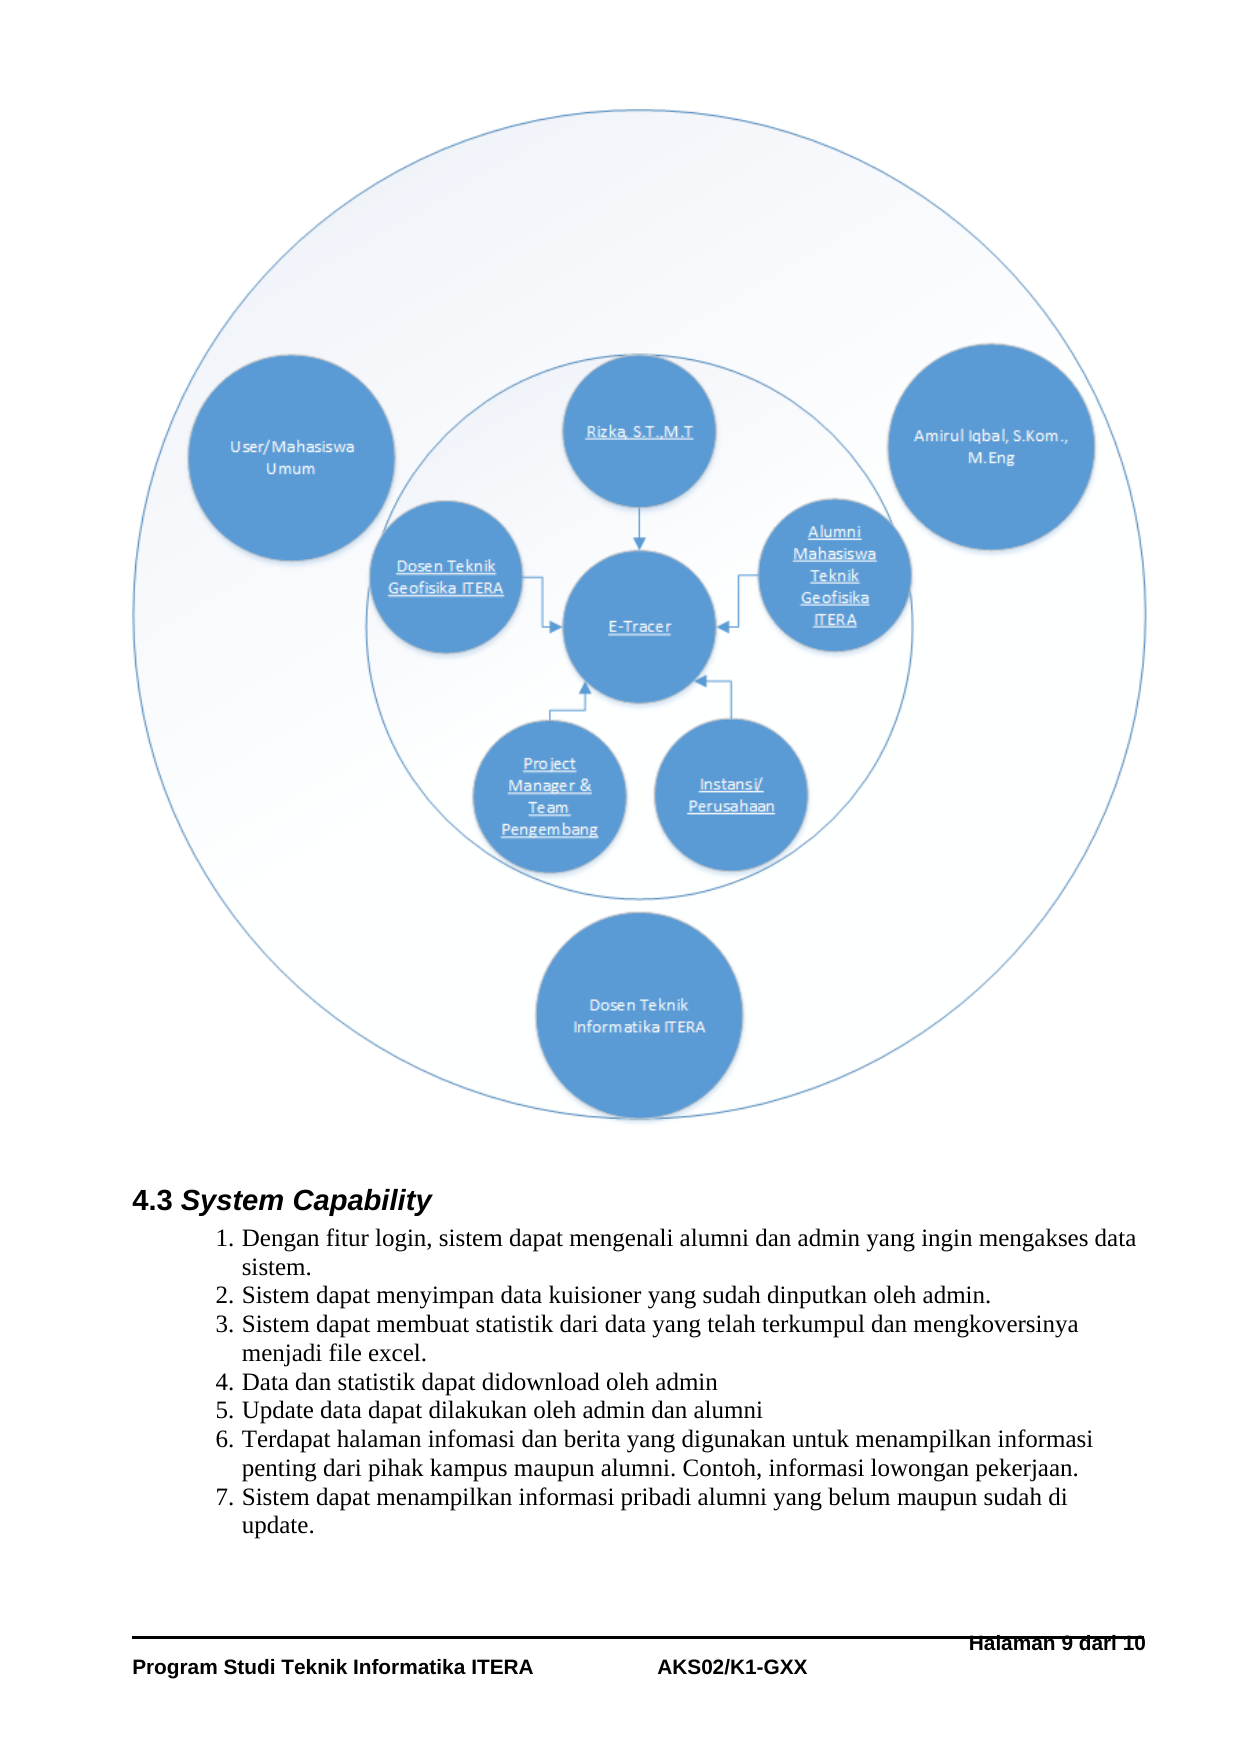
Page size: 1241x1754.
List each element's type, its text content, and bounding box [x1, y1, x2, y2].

list Terdapat halaman infomasi dan berita yang digunakan untuk menampilkan informasi penting dari pihak kampus maupun alumni. Contoh, informasi lowongan pekerjaan. [215, 1424, 1146, 1482]
list Sistem dapat membuat statistik dari data yang telah terkumpul dan mengkoversinya menjadi file excel. [215, 1309, 1146, 1367]
list Sistem dapat menyimpan data kuisioner yang sudah dinputkan oleh admin. [215, 1281, 1146, 1309]
list Sistem dapat menampilkan informasi pribadi alumni yang belum maupun sudah di update. [215, 1482, 1146, 1539]
list Update data dapat dilakukan oleh admin dan alumni [215, 1396, 1146, 1424]
list Dengan fitur login, sistem dapat mengenali alumni dan admin yang ingin mengakses data sistem. [215, 1223, 1146, 1281]
list Data dan statistik dapat didownload oleh admin [215, 1367, 1146, 1396]
picture [131, 108, 1148, 1130]
subtitle 4.3 System Capability [132, 1183, 1146, 1217]
